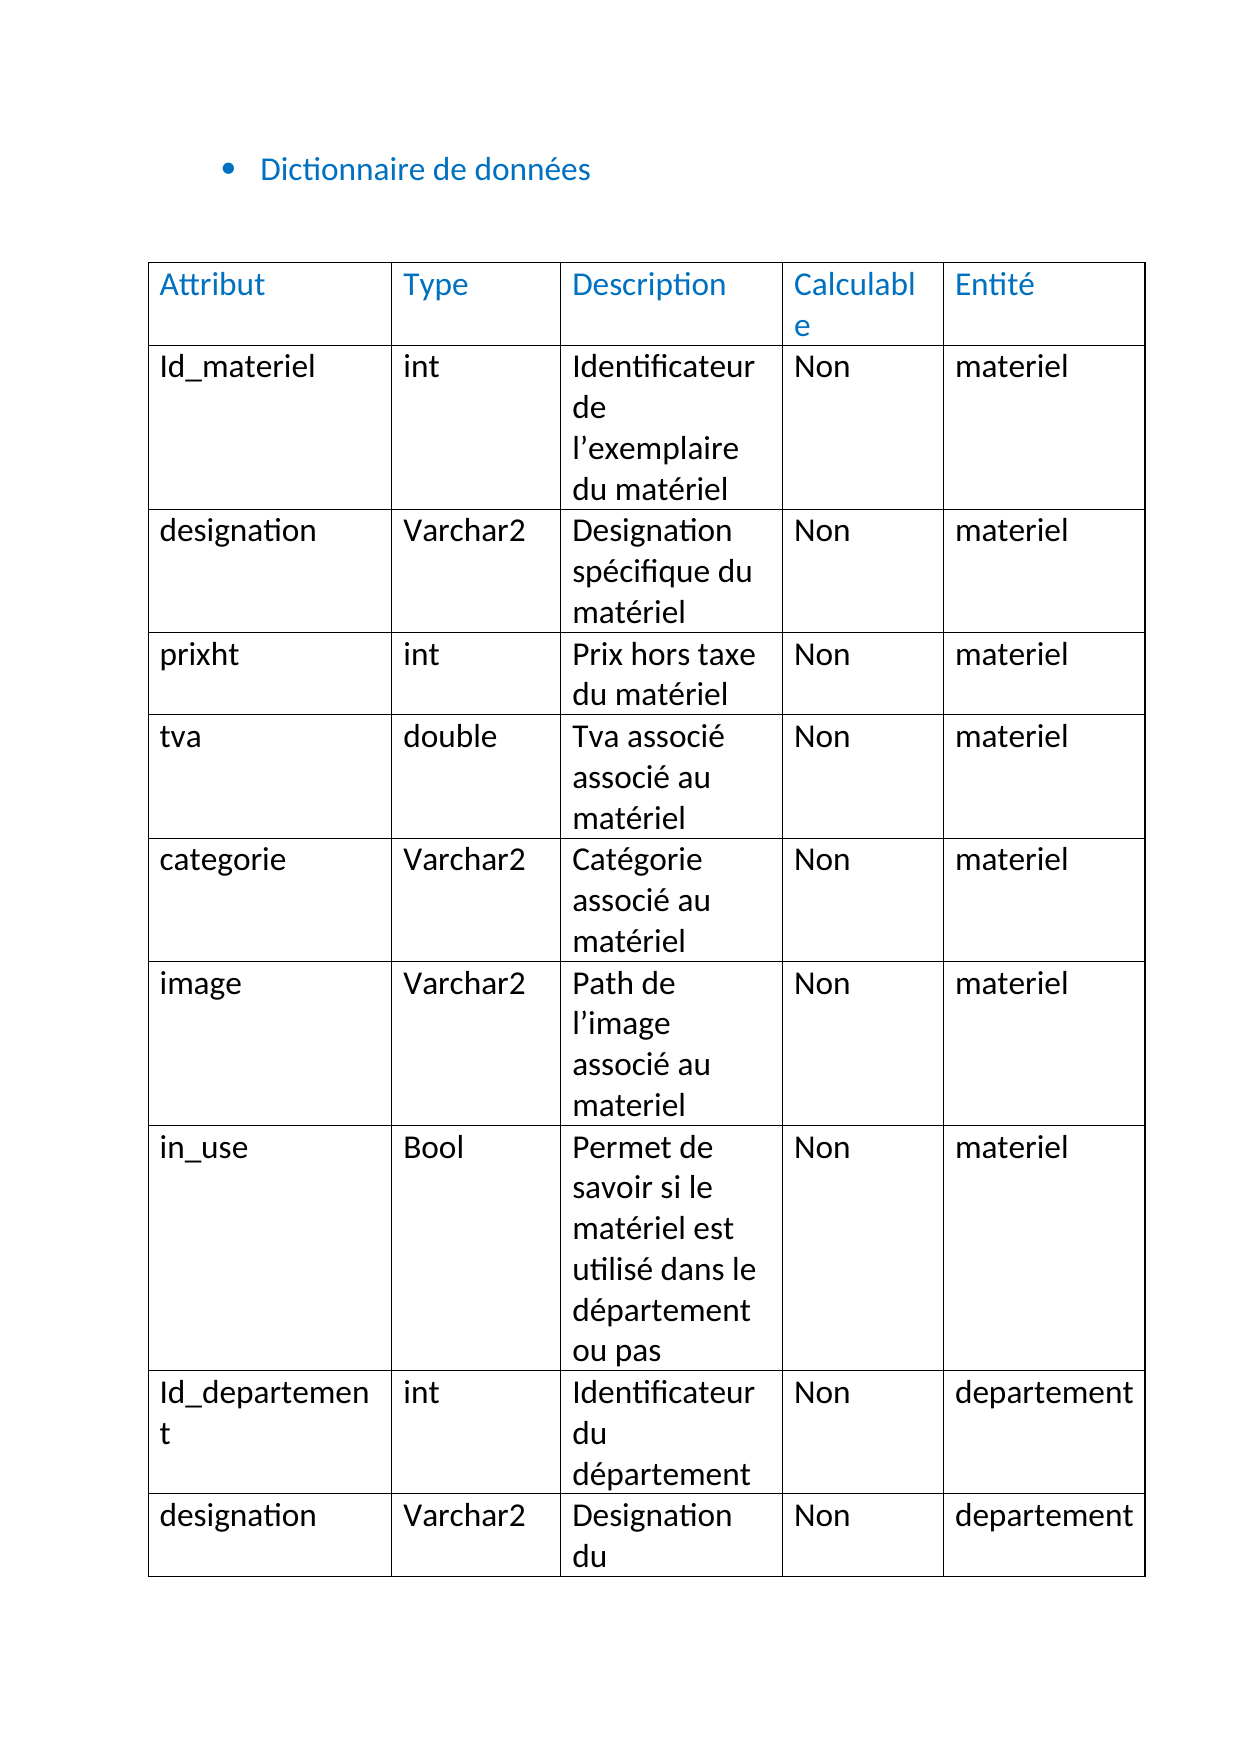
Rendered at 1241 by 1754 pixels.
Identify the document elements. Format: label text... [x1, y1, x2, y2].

table_cell materiel [944, 962, 1144, 1124]
table_cell Path de l’image associé au materiel [561, 962, 782, 1124]
table_cell Non [783, 346, 943, 508]
table_header Description [561, 263, 782, 344]
table_cell materiel [944, 715, 1144, 837]
table_cell Non [783, 633, 943, 714]
table_cell Non [783, 510, 943, 632]
table_cell Designation spécifique du matériel [561, 510, 782, 632]
table_cell materiel [944, 510, 1144, 632]
table_cell image [149, 962, 391, 1124]
table_cell tva [149, 715, 391, 837]
table_header Entité [944, 263, 1144, 344]
table_cell Varchar2 [392, 1494, 560, 1576]
table_cell Non [783, 715, 943, 837]
table_cell departement [944, 1494, 1144, 1576]
table_cell double [392, 715, 560, 837]
table_cell Non [783, 1126, 943, 1370]
table_cell Non [783, 1494, 943, 1576]
table_cell materiel [944, 346, 1144, 508]
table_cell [561, 1494, 782, 1576]
table_cell designation [149, 510, 391, 632]
table_header Attribut [149, 263, 391, 344]
table_header Calculable [783, 263, 943, 344]
table_cell Catégorie associé au matériel [561, 839, 782, 961]
table_cell Permet de savoir si le matériel est utilisé dans le département ou pas [561, 1126, 782, 1370]
table_cell Identificateur de l’exemplaire du matériel [561, 346, 782, 508]
table_cell Prix hors taxe du matériel [561, 633, 782, 714]
table_cell Id_materiel [149, 346, 391, 508]
table_cell materiel [944, 633, 1144, 714]
table_cell materiel [944, 839, 1144, 961]
table_cell prixht [149, 633, 391, 714]
table_cell categorie [149, 839, 391, 961]
table_header Type [392, 263, 560, 344]
table_cell Non [783, 839, 943, 961]
table_cell Bool [392, 1126, 560, 1370]
table_cell materiel [944, 1126, 1144, 1370]
table_cell Tva associé associé au matériel [561, 715, 782, 837]
table_cell int [392, 633, 560, 714]
table_cell Non [783, 962, 943, 1124]
list Dictionnaire de données [223, 148, 1093, 188]
table_cell designation [149, 1494, 391, 1576]
table_cell Identificateur du département [561, 1371, 782, 1493]
table_cell Non [783, 1371, 943, 1493]
table_cell Varchar2 [392, 962, 560, 1124]
table_cell Id_departement [149, 1371, 391, 1493]
table_cell departement [944, 1371, 1144, 1493]
table_cell Varchar2 [392, 839, 560, 961]
table_cell in_use [149, 1126, 391, 1370]
table_cell Varchar2 [392, 510, 560, 632]
table_cell int [392, 346, 560, 508]
table_cell int [392, 1371, 560, 1493]
